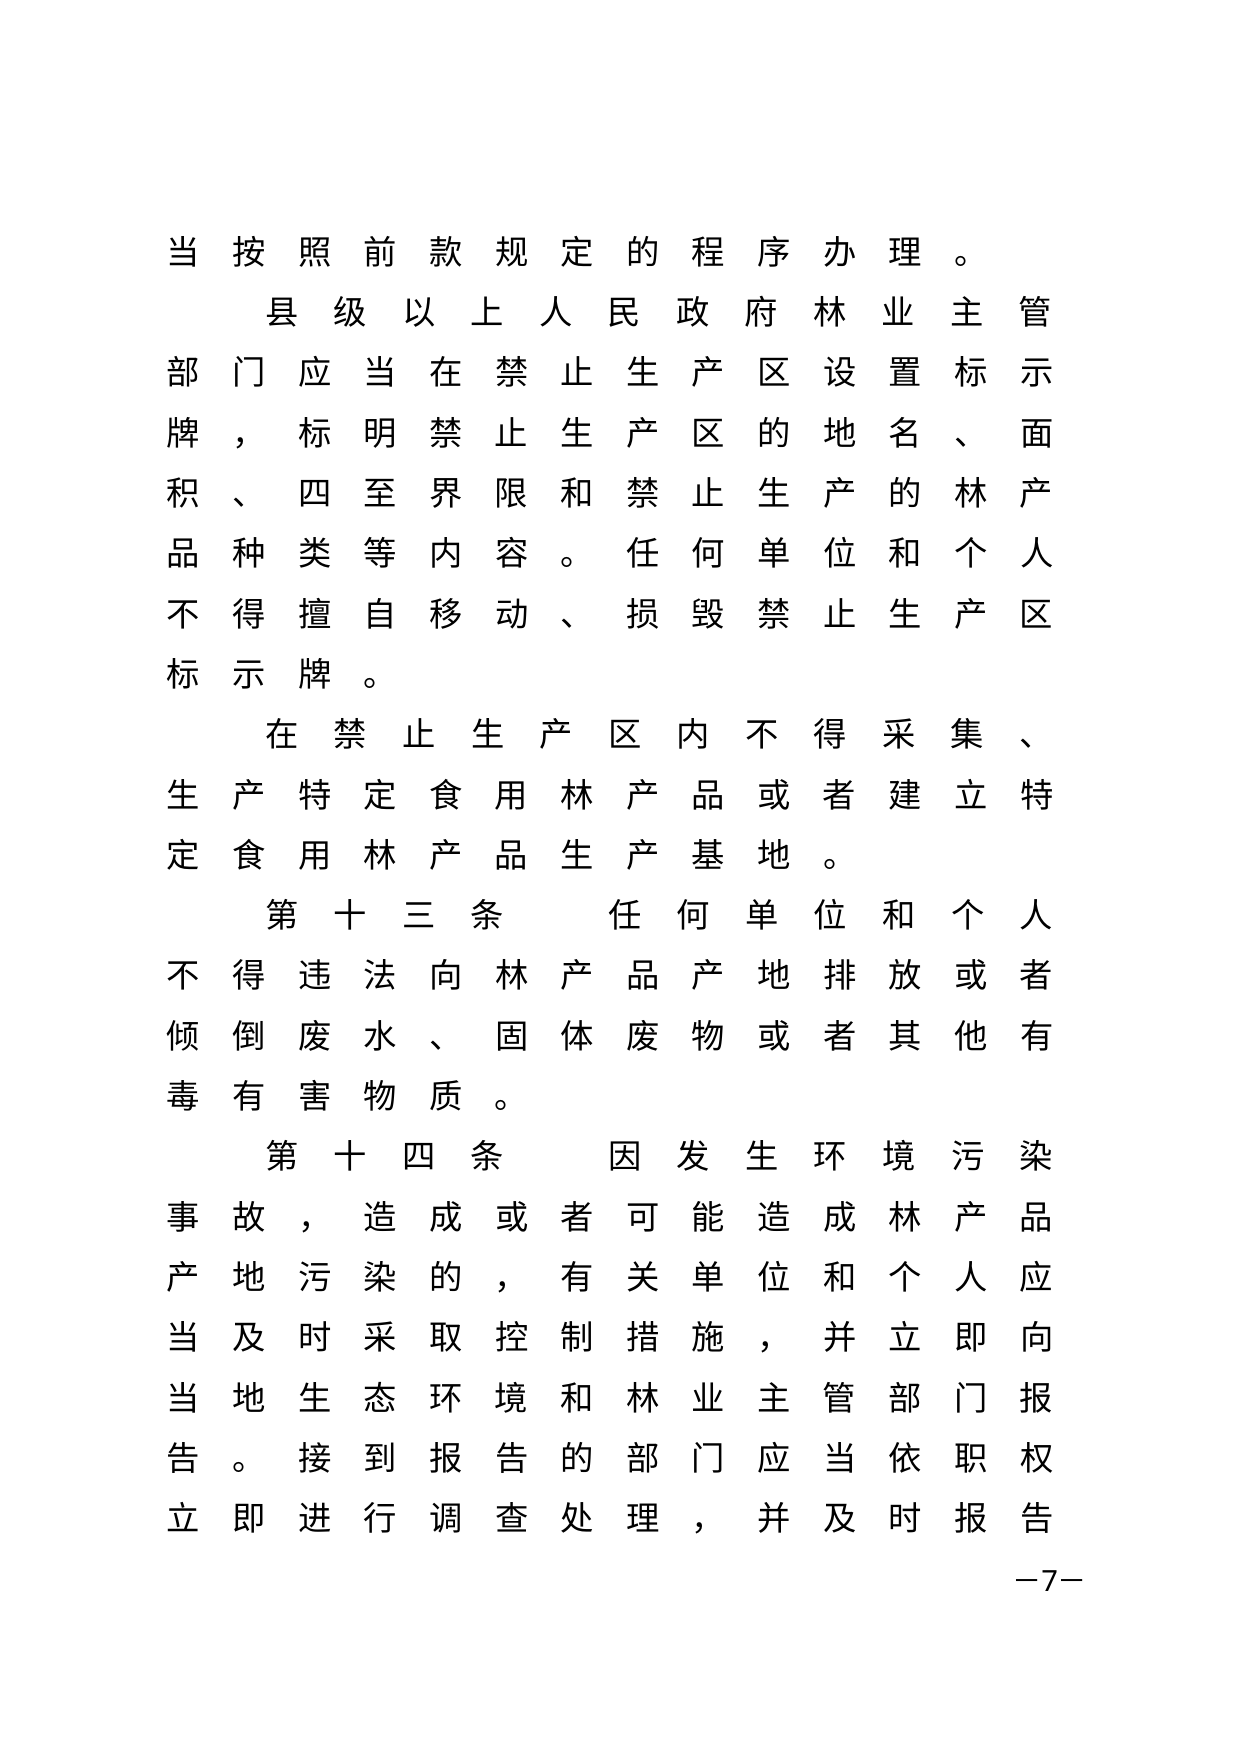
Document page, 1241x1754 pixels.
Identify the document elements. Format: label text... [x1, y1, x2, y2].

text 县级以上人民政府林业主管部门应当在禁止生产区设置标示牌，标明禁止生产区的地名、面积、四至界限和禁止生产的林产品种类等内容。任何单位和个人不得擅自移动、损毁禁止生产区标示牌。 [167, 280, 1085, 702]
text 第十四条 因发生环境污染事故，造成或者可能造成林产品产地污染的，有关单位和个人应当及时采取控制措施，并立即向当地生态环境和林业主管部门报告。接到报告的部门应当依职权立即进行调查处理，并及时报告本级人民政府。 [167, 1124, 1085, 1546]
text 禁止生产区需要调整的，应当按照前款规定的程序办理。 [167, 219, 1085, 280]
text 在禁止生产区内不得采集、生产特定食用林产品或者建立特定食用林产品生产基地。 [167, 702, 1085, 883]
text 第十三条 任何单位和个人不得违法向林产品产地排放或者倾倒废水、固体废物或者其他有毒有害物质。 [167, 883, 1085, 1124]
